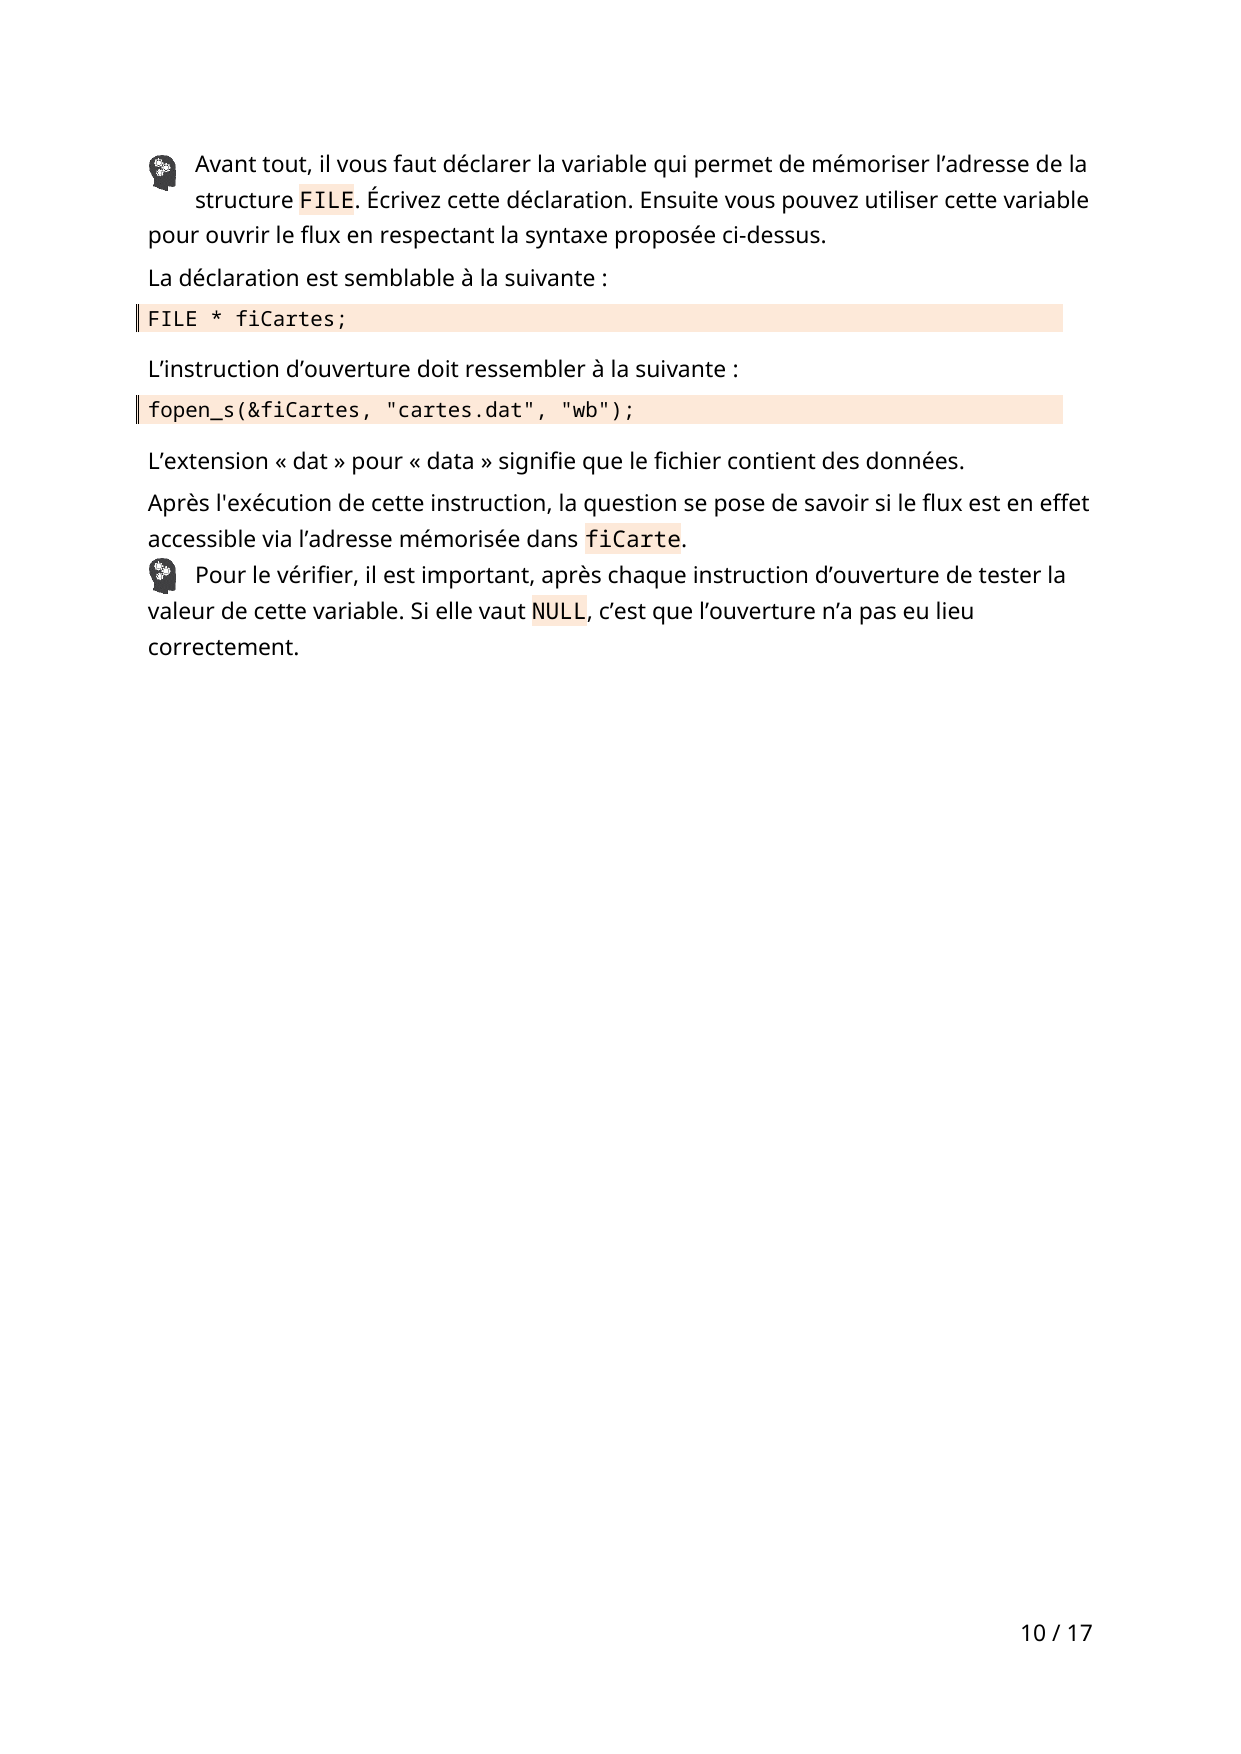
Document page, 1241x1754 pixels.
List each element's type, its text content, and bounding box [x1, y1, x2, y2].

text fopen_s(&fiCartes, "cartes.dat", "wb"); [139, 395, 1063, 424]
text Avant tout, il vous faut déclarer la variable qui permet de mémoriser l’adresse de la structure FILE. Écrivez cette déclaration. Ensuite vous pouvez utiliser cette variable pour ouvrir le flux en respectant la syntaxe proposée ci-dessus. [148, 148, 1093, 251]
text La déclaration est semblable à la suivante : [148, 262, 1093, 293]
text FILE * fiCartes; [139, 304, 1063, 332]
text L’extension « dat » pour « data » signifie que le fichier contient des données. [148, 444, 1093, 476]
text Après l'exécution de cette instruction, la question se pose de savoir si le flux est en effet accessible via l’adresse mémorisée dans fiCarte. Pour le vérifier, il est important, après chaque instruction d’ouverture de tester la valeur de cette variable. Si elle vaut NULL, c’est que l’ouverture n’a pas eu lieu correctement. [148, 487, 1093, 626]
text L’instruction d’ouverture doit ressembler à la suivante : [148, 353, 1093, 384]
